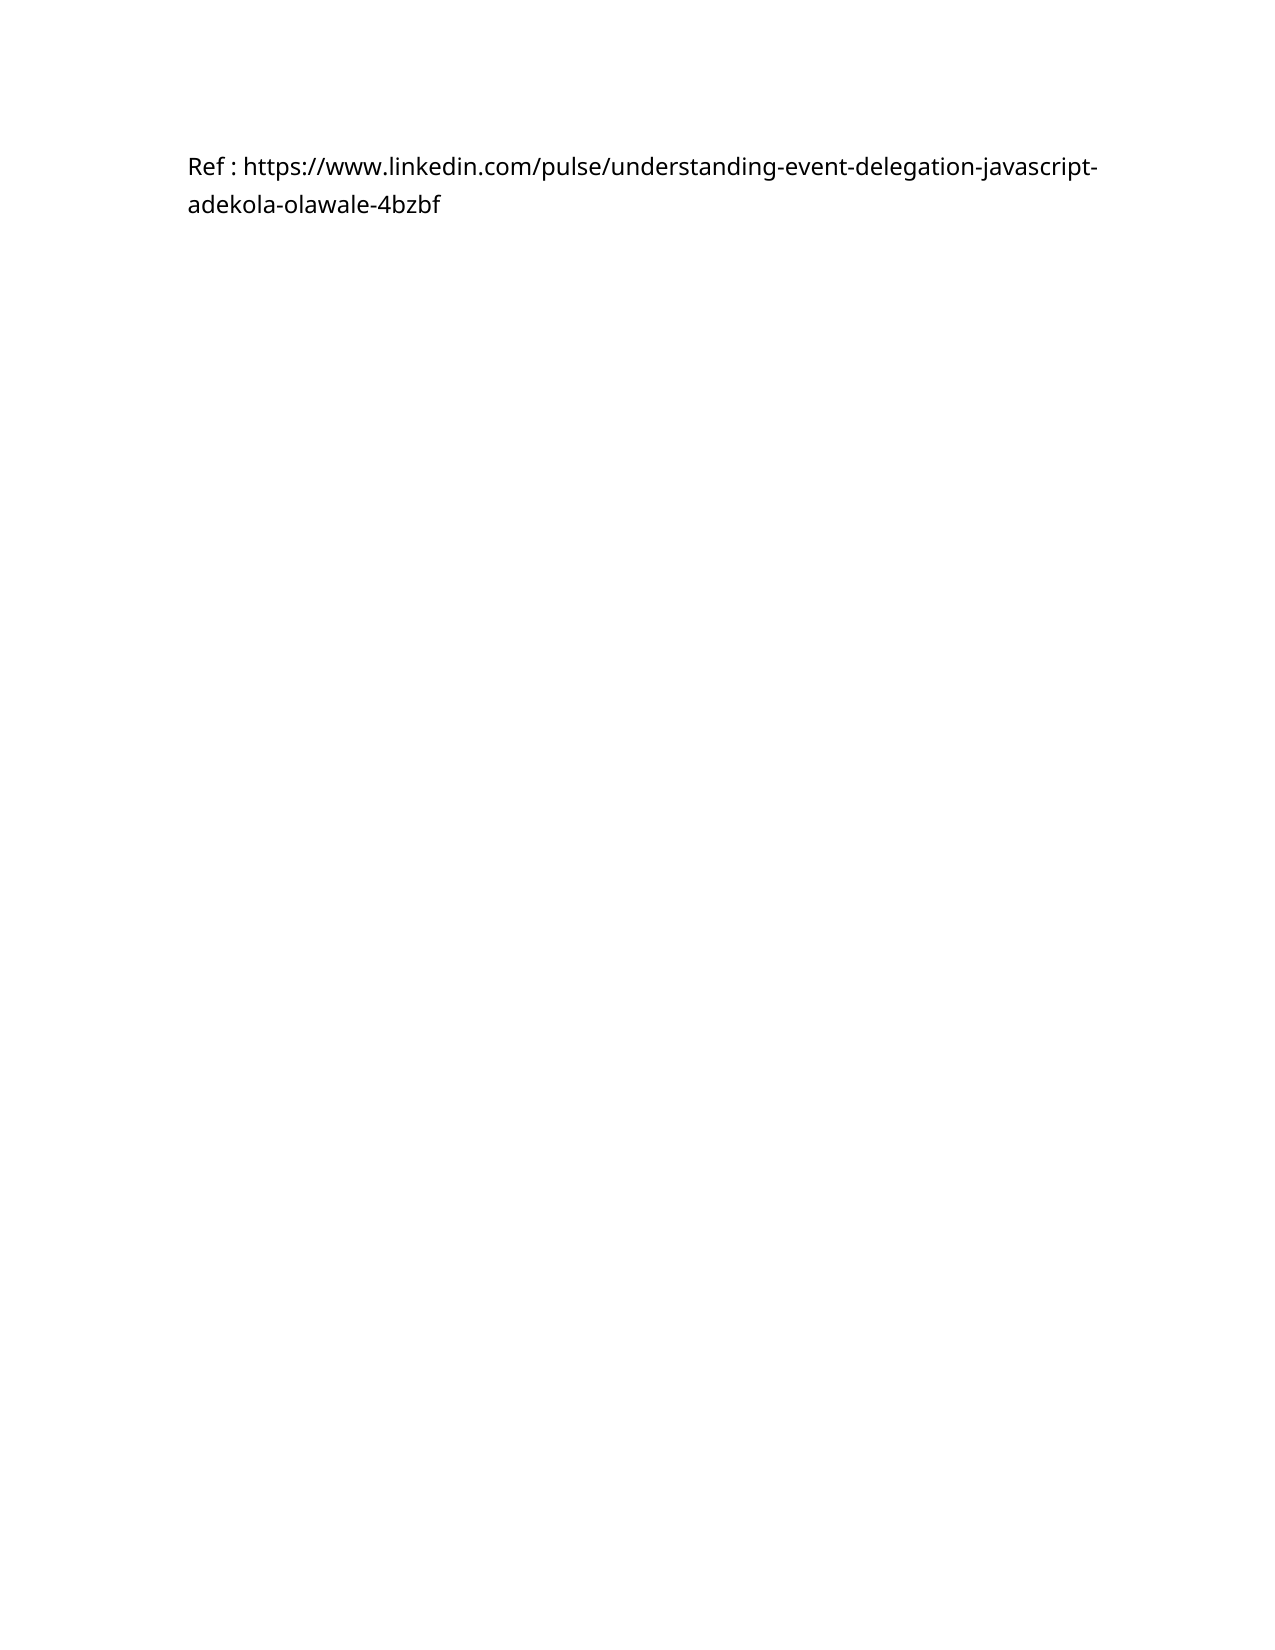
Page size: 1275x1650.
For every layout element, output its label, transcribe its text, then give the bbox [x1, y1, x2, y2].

text Ref : https://www.linkedin.com/pulse/understanding-event-delegation-javascript-adekola-olawale-4bzbf [187, 150, 1125, 220]
